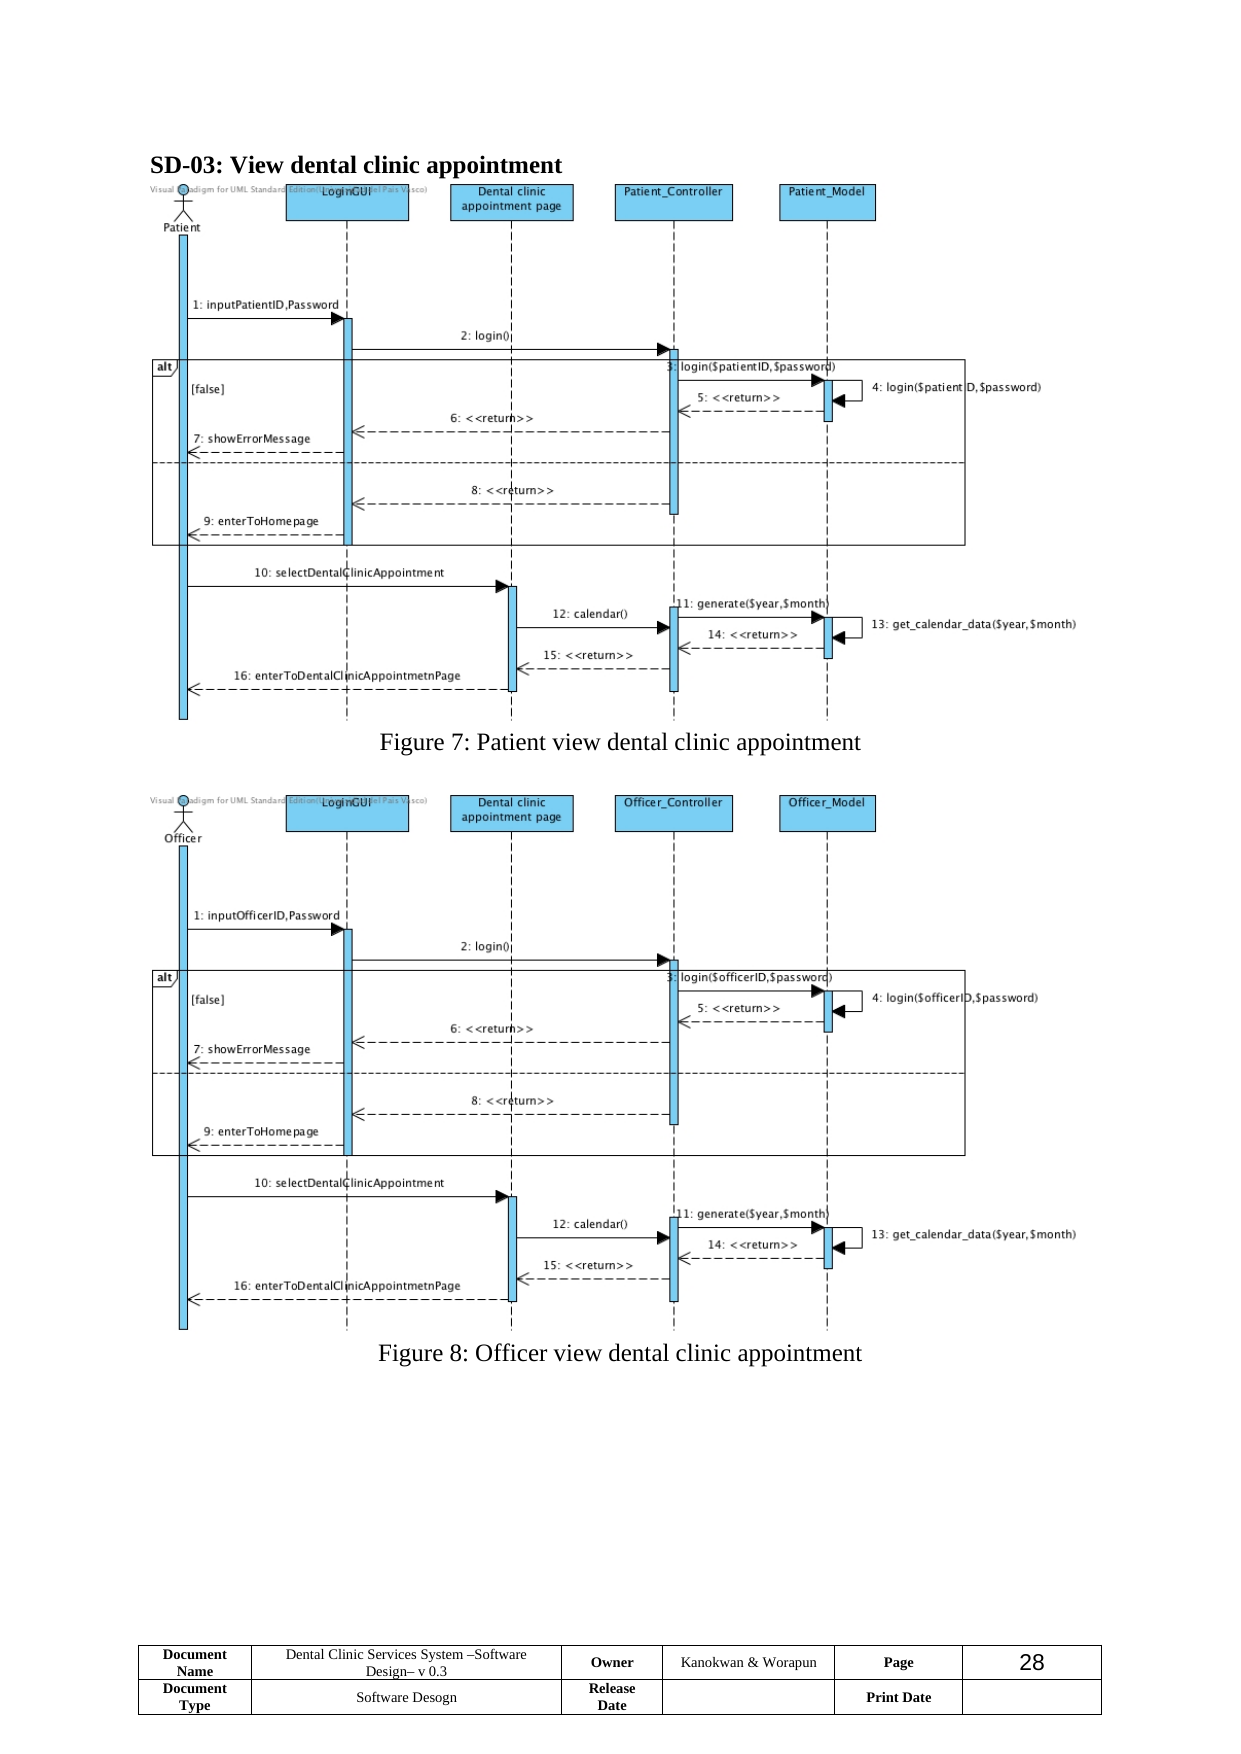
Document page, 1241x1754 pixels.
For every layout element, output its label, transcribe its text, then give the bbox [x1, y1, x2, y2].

text Figure 8: Officer view dental clinic appointment [150, 1338, 1090, 1367]
picture [150, 183, 1091, 724]
picture [150, 793, 1091, 1334]
text SD-03: View dental clinic appointment [150, 150, 1090, 179]
text Figure 7: Patient view dental clinic appointment [150, 727, 1090, 756]
